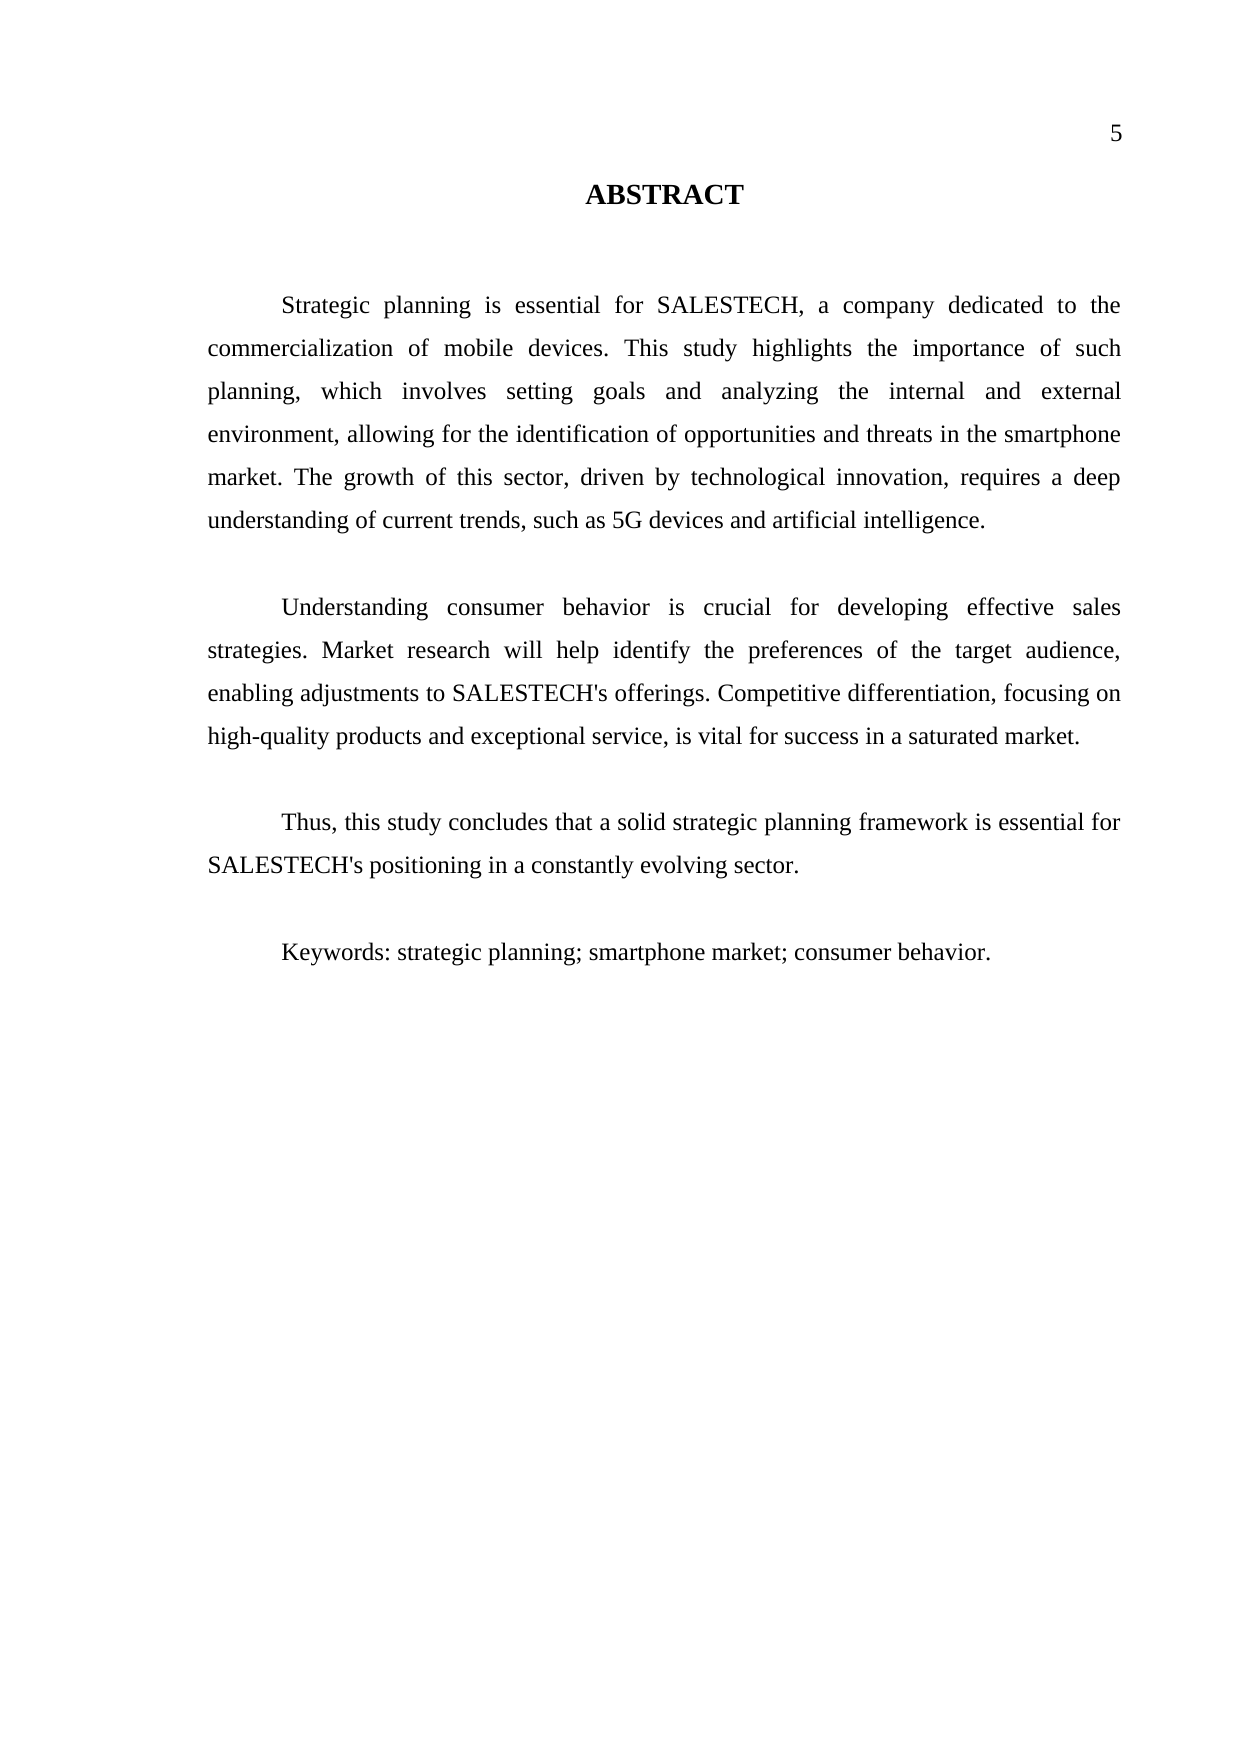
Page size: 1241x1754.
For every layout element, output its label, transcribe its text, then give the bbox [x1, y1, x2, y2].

text ABSTRACT [207, 177, 1122, 211]
text Understanding consumer behavior is crucial for developing effective sales strategies. Market research will help identify the preferences of the target audience, enabling adjustments to SALESTECH's offerings. Competitive differentiation, focusing on high-quality products and exceptional service, is vital for success in a saturated market. [207, 592, 1122, 750]
text Thus, this study concludes that a solid strategic planning framework is essential for SALESTECH's positioning in a constantly evolving sector. [207, 807, 1122, 879]
text Keywords: strategic planning; smartphone market; consumer behavior. [207, 937, 1122, 965]
text Strategic planning is essential for SALESTECH, a company dedicated to the commercialization of mobile devices. This study highlights the importance of such planning, which involves setting goals and analyzing the internal and external environment, allowing for the identification of opportunities and threats in the smartphone market. The growth of this sector, driven by technological innovation, requires a deep understanding of current trends, such as 5G devices and artificial intelligence. [207, 290, 1122, 534]
